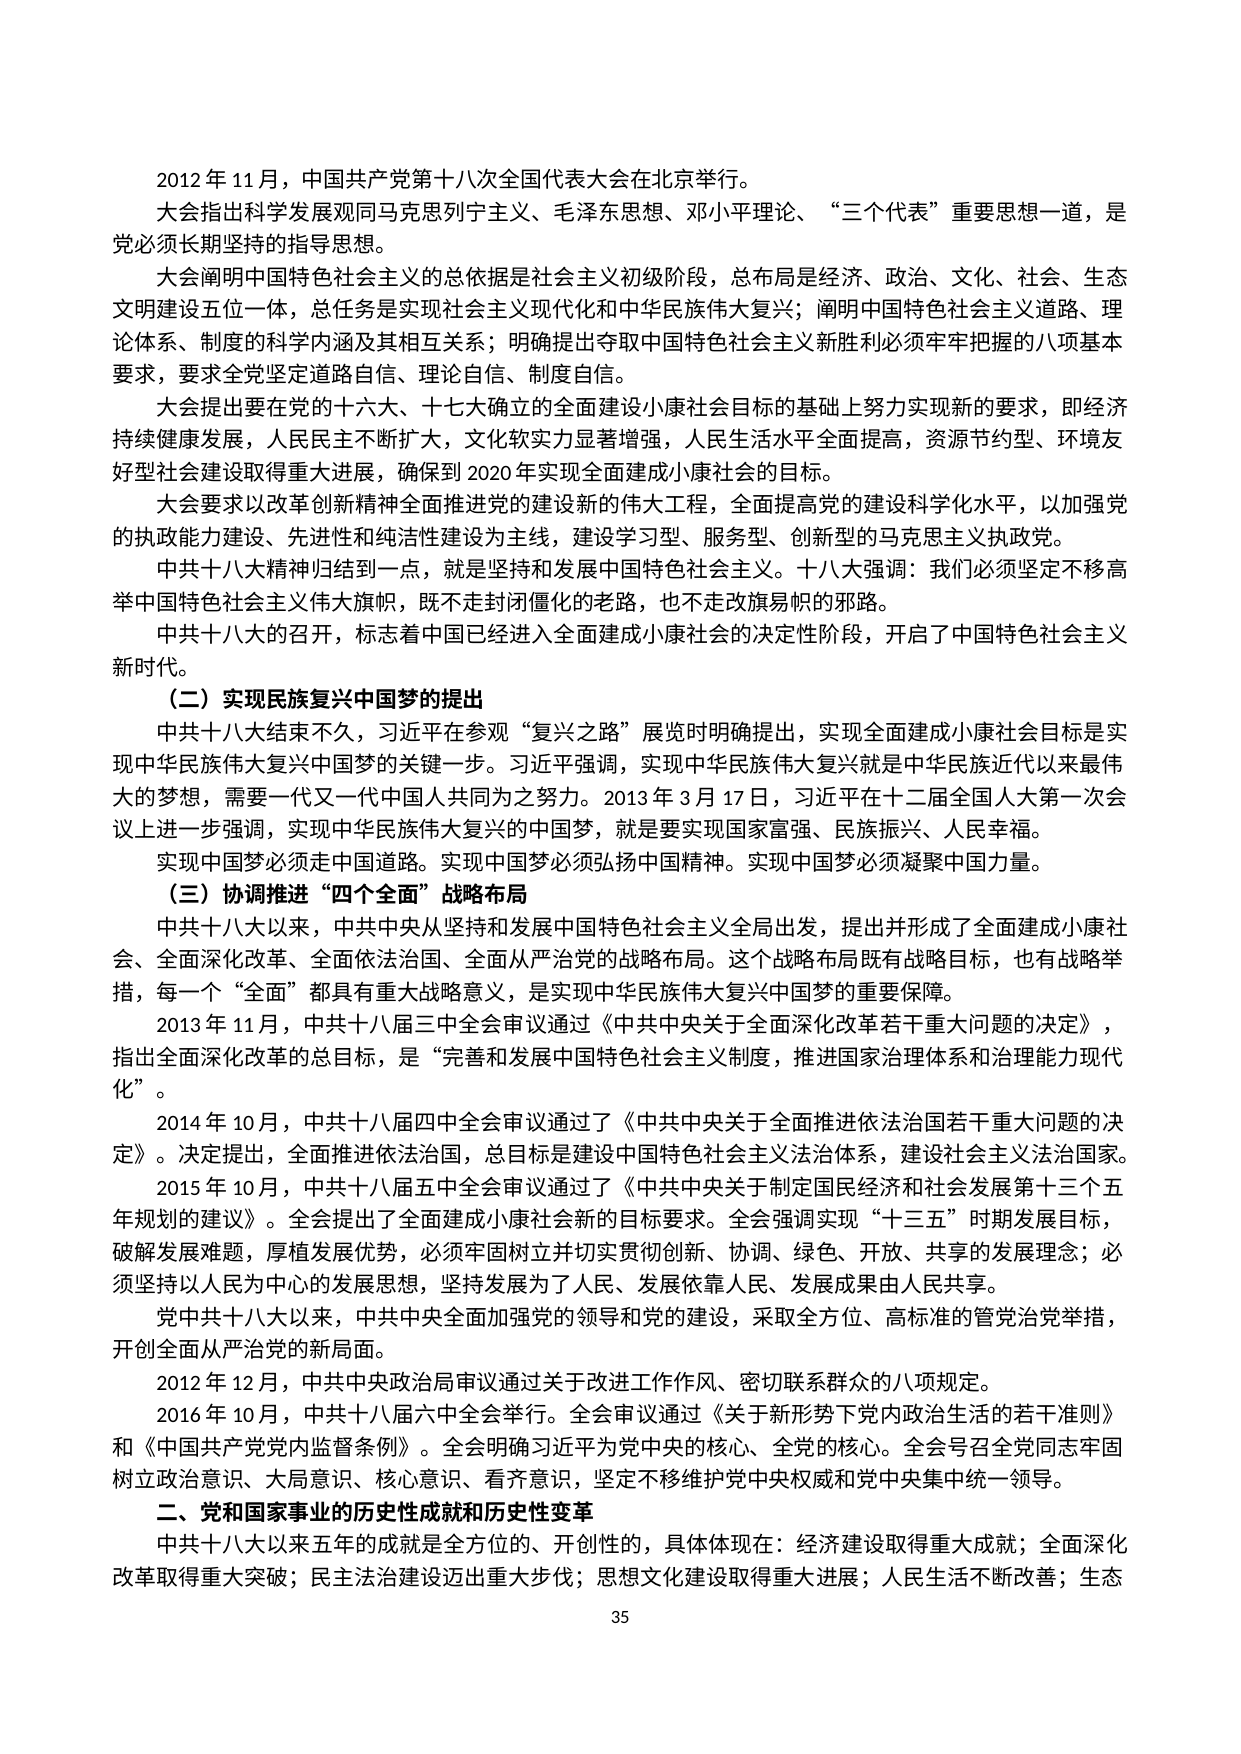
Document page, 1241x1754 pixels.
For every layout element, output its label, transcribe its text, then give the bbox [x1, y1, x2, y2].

text 2016年10月，中共十八届六中全会举行。全会审议通过《关于新形势下党内政治生活的若干准则》和《中国共产党党内监督条例》。全会明确习近平为党中央的核心、全党的核心。全会号召全党同志牢固树立政治意识、大局意识、核心意识、看齐意识，坚定不移维护党中央权威和党中央集中统一领导。 [112, 1397, 1128, 1494]
text 2013年11月，中共十八届三中全会审议通过《中共中央关于全面深化改革若干重大问题的决定》，指岀全面深化改革的总目标，是“完善和发展中国特色社会主义制度，推进国家治理体系和治理能力现代化”。 [112, 1007, 1128, 1104]
text 二、党和国家事业的历史性成就和历史性变革 [112, 1494, 1128, 1527]
text 2012年11月，中国共产党第十八次全国代表大会在北京举行。 [112, 162, 1128, 194]
text （二）实现民族复兴中国梦的提出 [112, 682, 1128, 714]
text 2012年12月，中共中央政治局审议通过关于改进工作作风、密切联系群众的八项规定。 [112, 1364, 1128, 1397]
text 2014年10月，中共十八届四中全会审议通过了《中共中央关于全面推进依法治国若干重大问题的决定》。决定提岀，全面推进依法治国，总目标是建设中国特色社会主义法治体系，建设社会主义法治国家。 [112, 1104, 1128, 1169]
text 中共十八大的召开，标志着中国已经进入全面建成小康社会的决定性阶段，开启了中国特色社会主义新时代。 [112, 617, 1128, 682]
text 2015年10月，中共十八届五中全会审议通过了《中共中央关于制定国民经济和社会发展第十三个五年规划的建议》。全会提出了全面建成小康社会新的目标要求。全会强调实现“十三五”时期发展目标，破解发展难题，厚植发展优势，必须牢固树立并切实贯彻创新、协调、绿色、开放、共享的发展理念；必须坚持以人民为中心的发展思想，坚持发展为了人民、发展依靠人民、发展成果由人民共享。 [112, 1169, 1128, 1299]
text 大会提出要在党的十六大、十七大确立的全面建设小康社会目标的基础上努力实现新的要求，即经济持续健康发展，人民民主不断扩大，文化软实力显著增强，人民生活水平全面提高，资源节约型、环境友好型社会建设取得重大进展，确保到2020年实现全面建成小康社会的目标。 [112, 389, 1128, 487]
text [112, 1527, 1128, 1592]
text 党中共十八大以来，中共中央全面加强党的领导和党的建设，采取全方位、高标准的管党治党举措，开创全面从严治党的新局面。 [112, 1299, 1128, 1364]
text 中共十八大精神归结到一点，就是坚持和发展中国特色社会主义。十八大强调：我们必须坚定不移高举中国特色社会主义伟大旗帜，既不走封闭僵化的老路，也不走改旗易帜的邪路。 [112, 552, 1128, 617]
text 大会阐明中国特色社会主义的总依据是社会主义初级阶段，总布局是经济、政治、文化、社会、生态文明建设五位一体，总任务是实现社会主义现代化和中华民族伟大复兴；阐明中国特色社会主义道路、理论体系、制度的科学内涵及其相互关系；明确提岀夺取中国特色社会主义新胜利必须牢牢把握的八项基本要求，要求全党坚定道路自信、理论自信、制度自信。 [112, 259, 1128, 389]
text 实现中国梦必须走中国道路。实现中国梦必须弘扬中国精神。实现中国梦必须凝聚中国力量。 [112, 844, 1128, 877]
text 大会要求以改革创新精神全面推进党的建设新的伟大工程，全面提高党的建设科学化水平，以加强党的执政能力建设、先进性和纯洁性建设为主线，建设学习型、服务型、创新型的马克思主义执政党。 [112, 487, 1128, 552]
text 中共十八大以来，中共中央从坚持和发展中国特色社会主义全局出发，提出并形成了全面建成小康社会、全面深化改革、全面依法治国、全面从严治党的战略布局。这个战略布局既有战略目标，也有战略举措，每一个“全面”都具有重大战略意义，是实现中华民族伟大复兴中国梦的重要保障。 [112, 909, 1128, 1007]
text （三）协调推进“四个全面”战略布局 [112, 877, 1128, 909]
text 大会指岀科学发展观同马克思列宁主义、毛泽东思想、邓小平理论、“三个代表”重要思想一道，是党必须长期坚持的指导思想。 [112, 194, 1128, 259]
text 中共十八大结束不久，习近平在参观“复兴之路”展览时明确提出，实现全面建成小康社会目标是实现中华民族伟大复兴中国梦的关键一步。习近平强调，实现中华民族伟大复兴就是中华民族近代以来最伟大的梦想，需要一代又一代中国人共同为之努力。2013年3月17日，习近平在十二届全国人大第一次会议上进一步强调，实现中华民族伟大复兴的中国梦，就是要实现国家富强、民族振兴、人民幸福。 [112, 714, 1128, 844]
